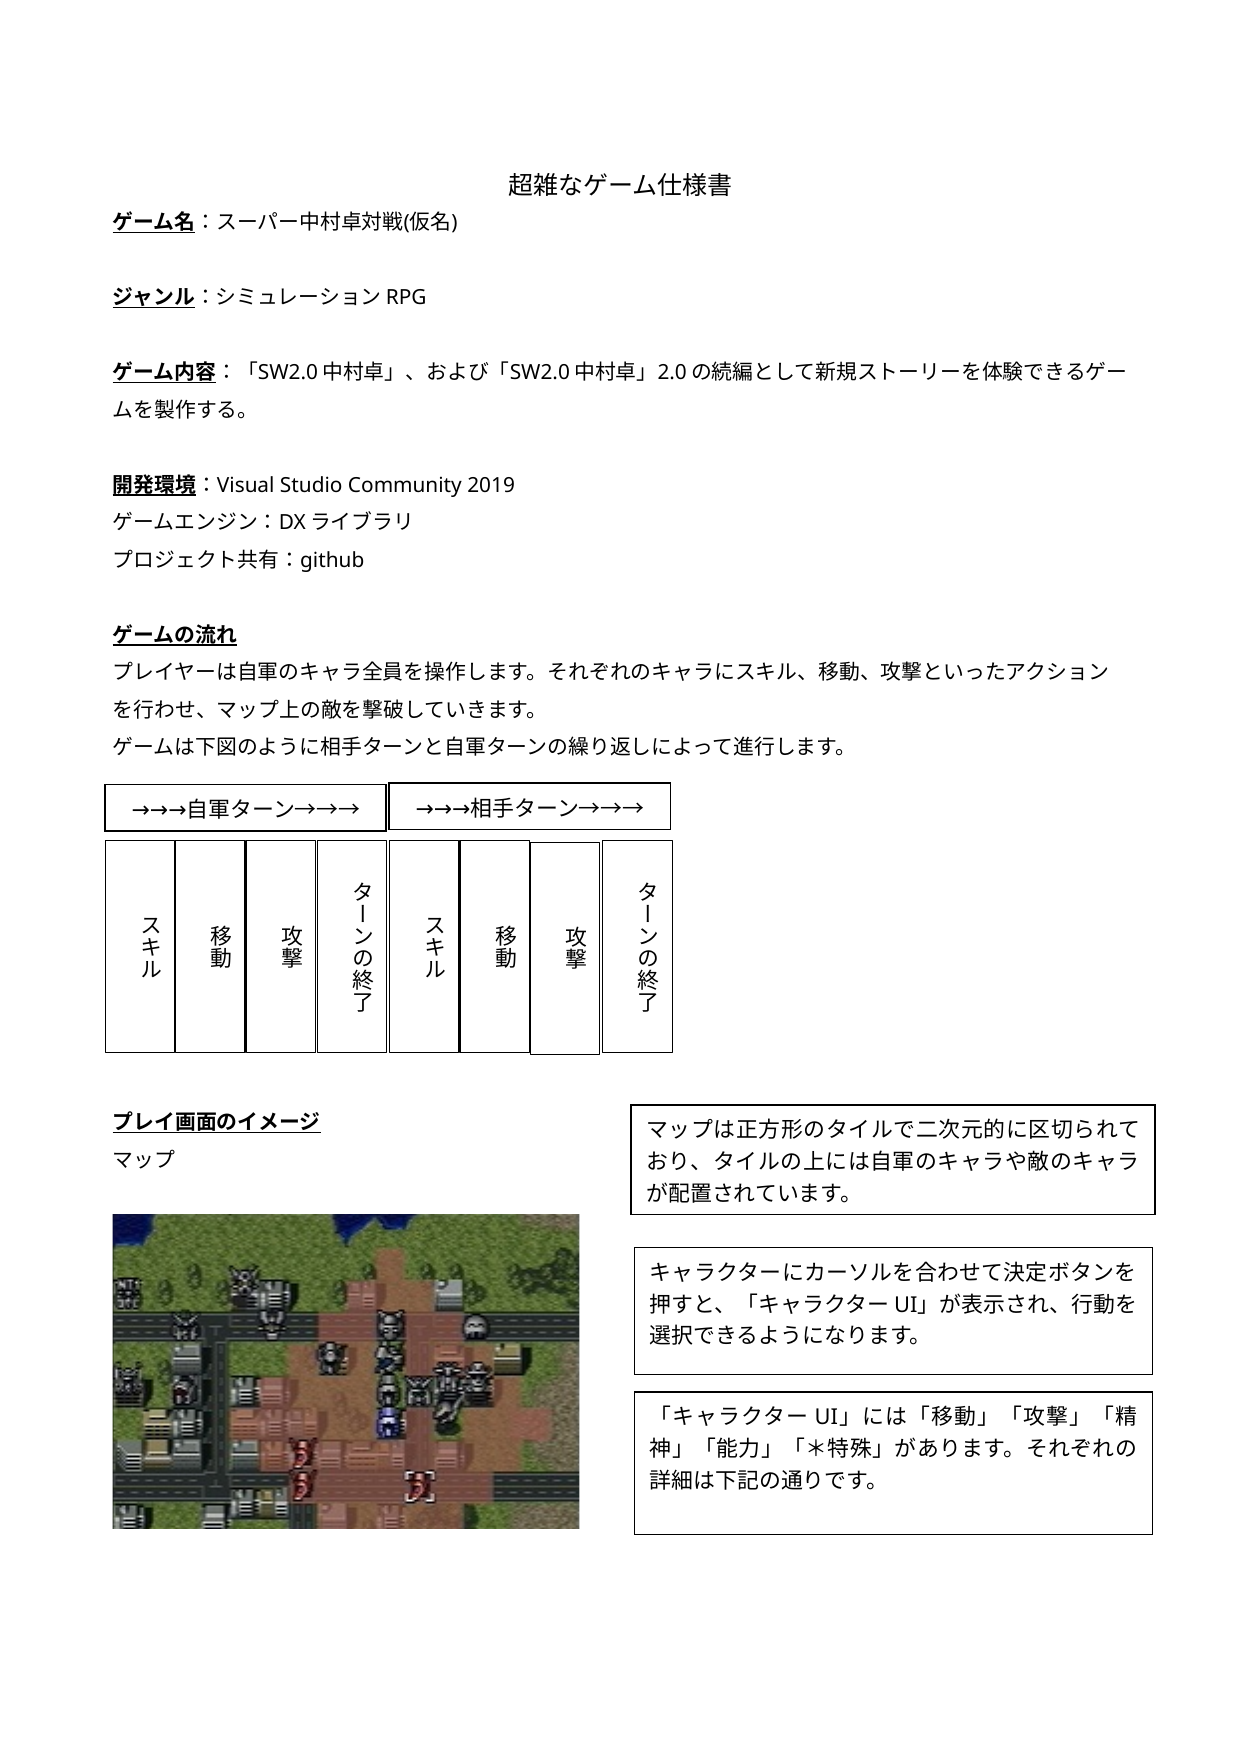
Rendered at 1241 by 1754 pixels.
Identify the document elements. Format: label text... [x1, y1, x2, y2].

text ジャンル：シミュレーションRPG [112, 277, 1128, 314]
text プレイ画面のイメージ [112, 1102, 1128, 1139]
text 開発環境：Visual Studio Community 2019 [112, 464, 1128, 502]
text 超雑なゲーム仕様書 [112, 164, 1128, 202]
text ゲームエンジン：DXライブラリ [112, 502, 1128, 539]
text ゲーム内容：「SW2.0中村卓」、および「SW2.0中村卓」2.0の続編として新規ストーリーを体験できるゲームを製作する。 [112, 352, 1128, 427]
text マップ [112, 1139, 630, 1177]
text プレイヤーは自軍のキャラ全員を操作します。それぞれのキャラにスキル、移動、攻撃といったアクションを行わせ、マップ上の敵を撃破していきます。 [112, 652, 1128, 727]
text ゲーム名：スーパー中村卓対戦(仮名) [112, 202, 1128, 239]
text ゲームは下図のように相手ターンと自軍ターンの繰り返しによって進行します。 [112, 727, 1128, 764]
text ゲームの流れ [112, 614, 1128, 652]
picture [112, 1214, 580, 1529]
text プロジェクト共有：github [112, 539, 1128, 577]
